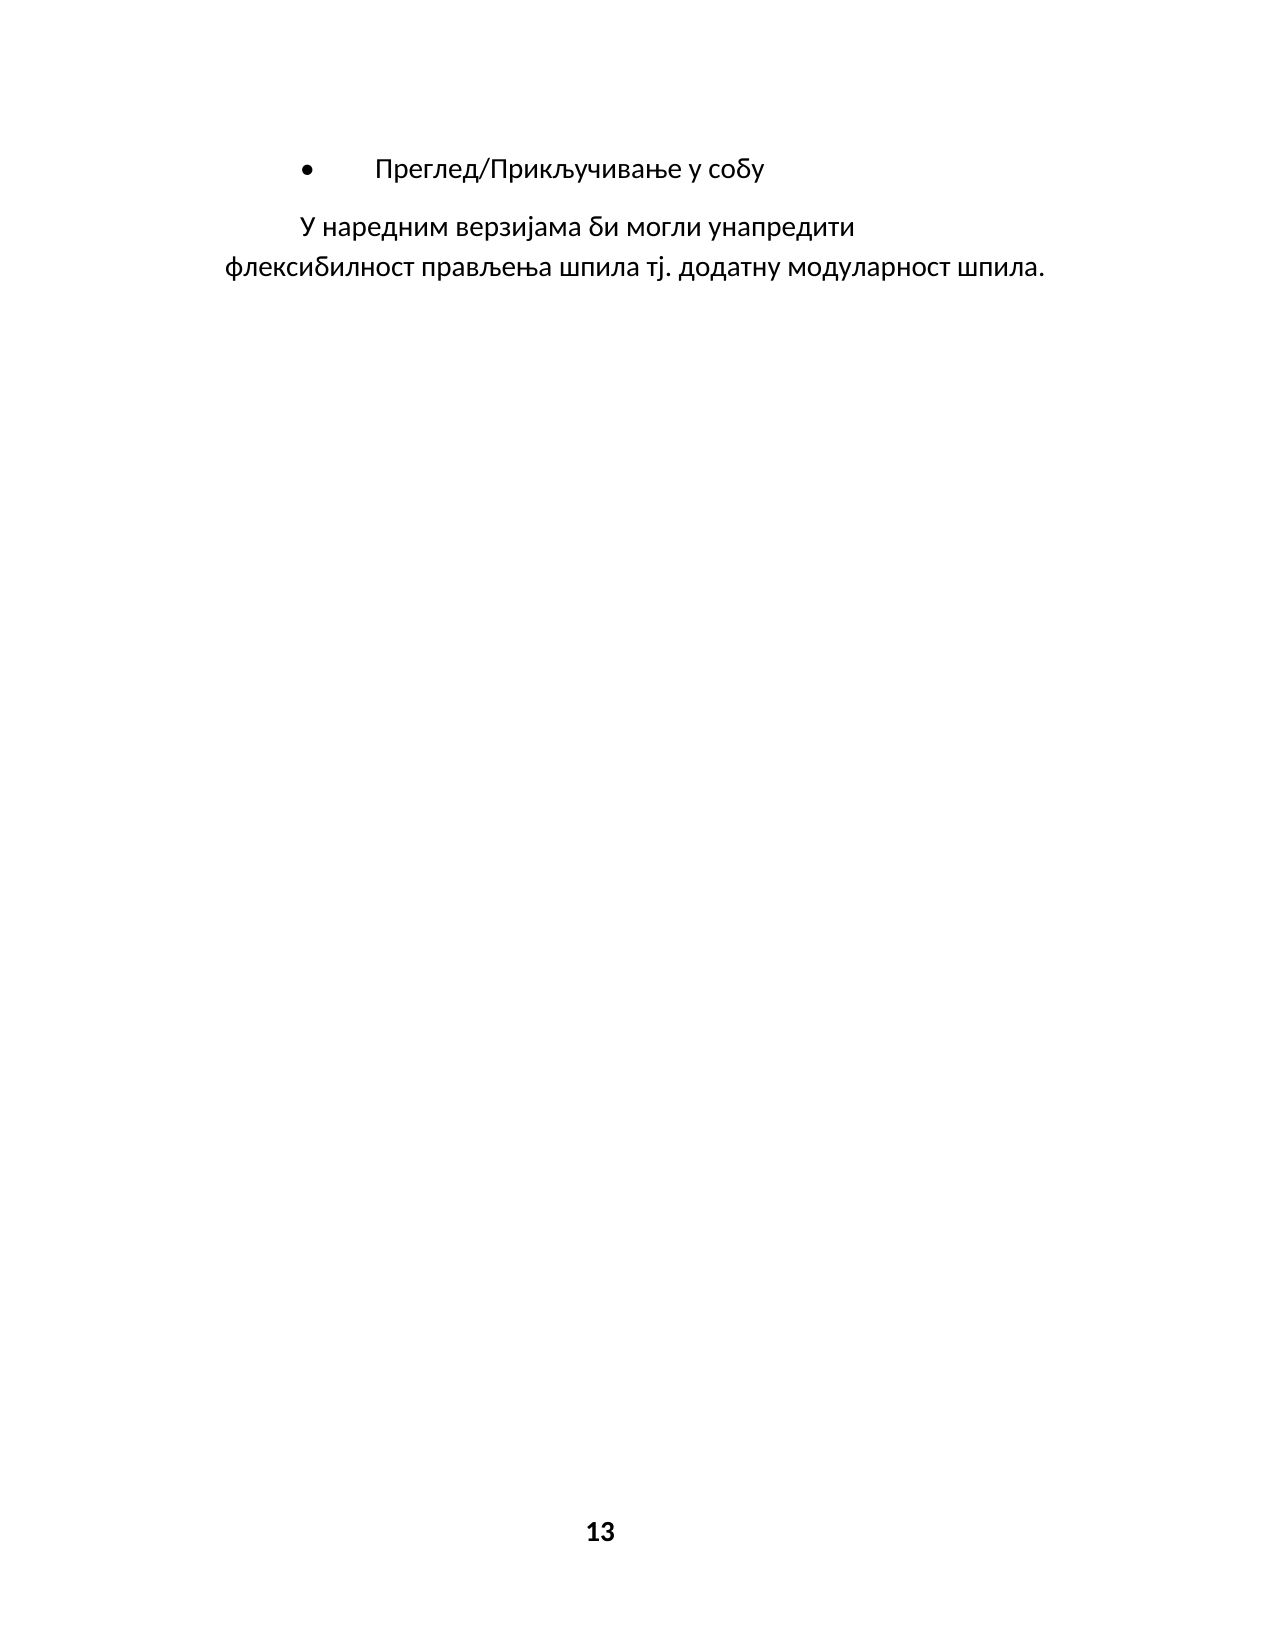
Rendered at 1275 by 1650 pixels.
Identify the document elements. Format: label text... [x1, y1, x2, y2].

text У наредним верзијама би могли унапредити флексибилност прављења шпила тј. додатну модуларност шпила. [225, 208, 1050, 284]
text • Преглед/Прикључивање у собу [225, 150, 1050, 186]
